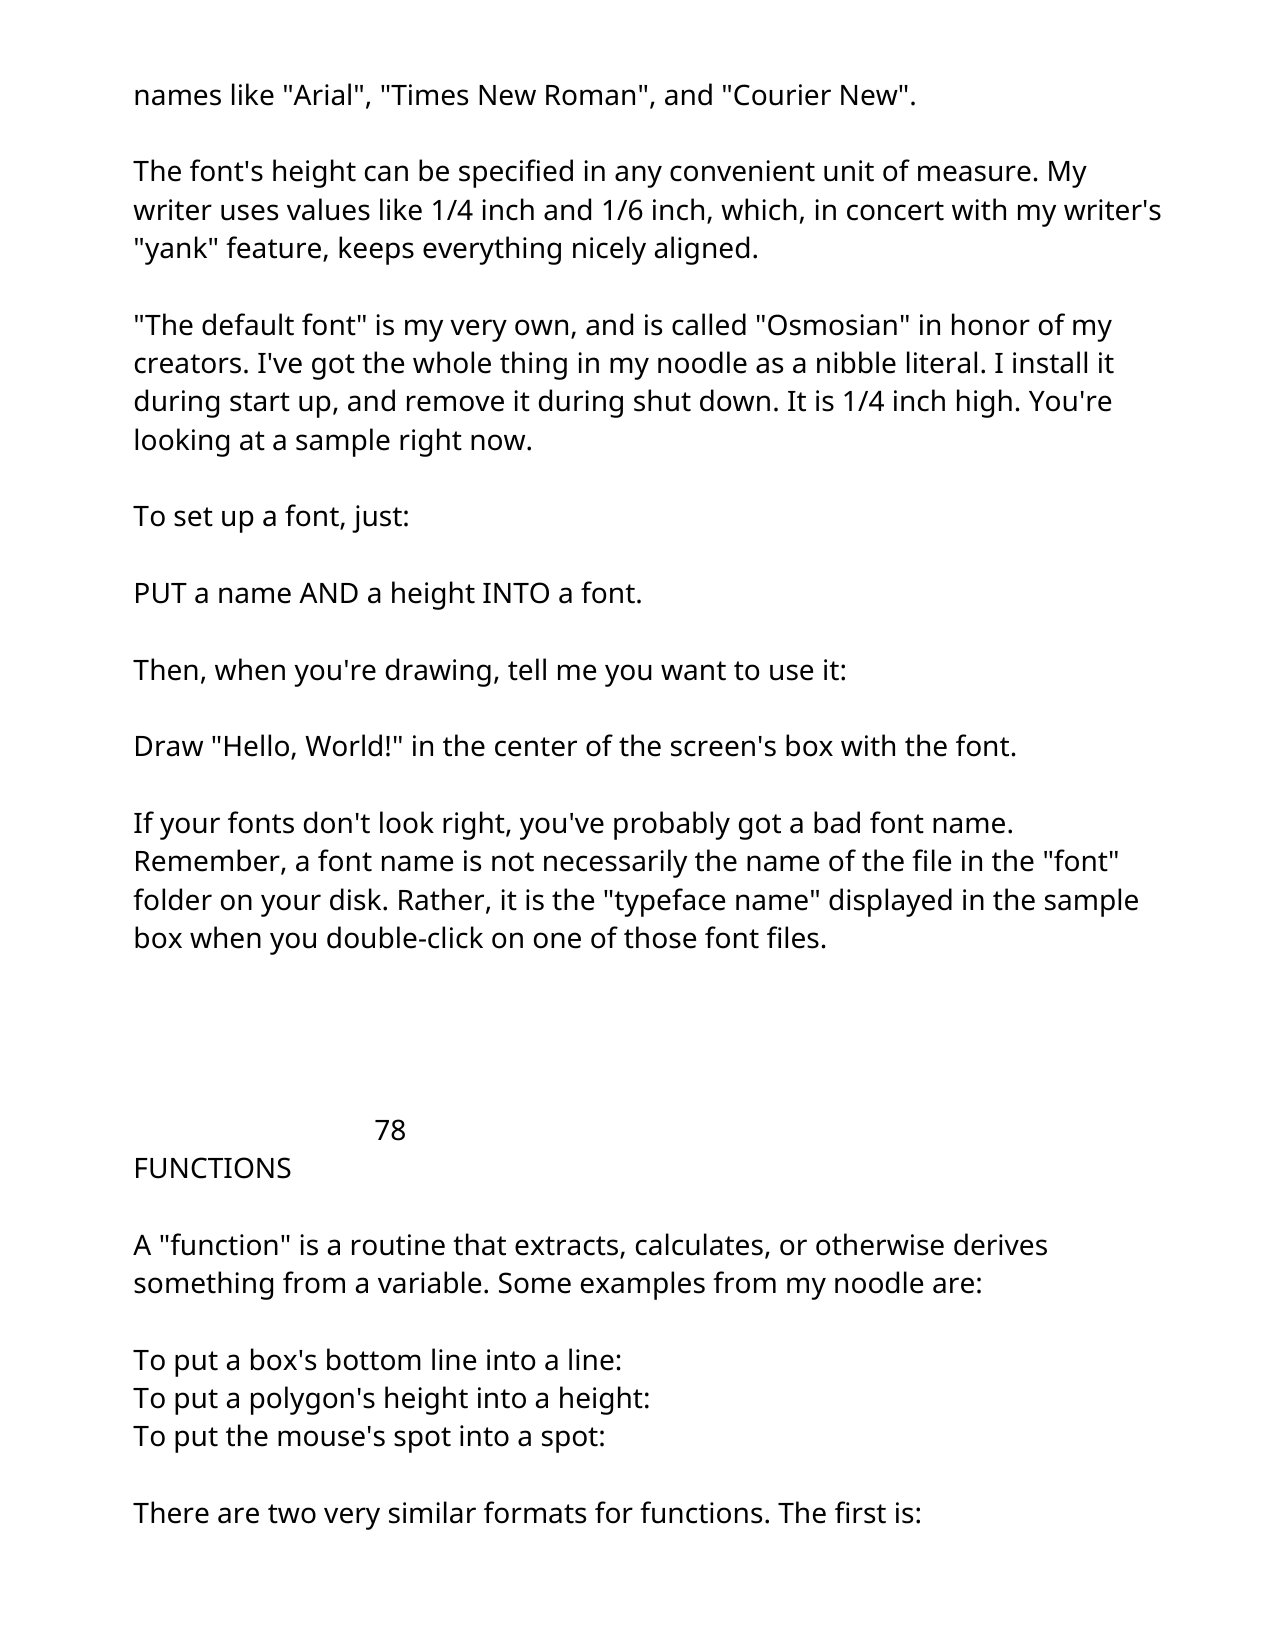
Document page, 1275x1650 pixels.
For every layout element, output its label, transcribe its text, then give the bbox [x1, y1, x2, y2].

text FUNCTIONS [75, 1148, 1200, 1187]
text folder on your disk. Rather, it is the "typeface name" displayed in the sample [75, 880, 1200, 918]
text To put a polygon's height into a height: [75, 1378, 1200, 1417]
text Remember, a font name is not necessarily the name of the file in the "font" [75, 842, 1200, 880]
text during start up, and remove it during shut down. It is 1/4 inch high. You're [75, 382, 1200, 420]
text creators. I've got the whole thing in my noodle as a nibble literal. I install it [75, 343, 1200, 382]
text To put a box's bottom line into a line: [75, 1340, 1200, 1378]
text Then, when you're drawing, tell me you want to use it: [75, 650, 1200, 688]
text writer uses values like 1/4 inch and 1/6 inch, which, in concert with my writer's [75, 190, 1200, 228]
text something from a variable. Some examples from my noodle are: [75, 1263, 1200, 1302]
text 78 [75, 1110, 1200, 1148]
text PUT a name AND a height INTO a font. [75, 573, 1200, 612]
text names like "Arial", "Times New Roman", and "Courier New". [75, 75, 1200, 113]
text looking at a sample right now. [75, 420, 1200, 458]
text To set up a font, just: [75, 497, 1200, 535]
text To put the mouse's spot into a spot: [75, 1417, 1200, 1455]
text "The default font" is my very own, and is called "Osmosian" in honor of my [75, 305, 1200, 343]
text There are two very similar formats for functions. The first is: [75, 1493, 1200, 1532]
text box when you double-click on one of those font files. [75, 918, 1200, 957]
text "yank" feature, keeps everything nicely aligned. [75, 228, 1200, 267]
text Draw "Hello, World!" in the center of the screen's box with the font. [75, 727, 1200, 765]
text The font's height can be specified in any convenient unit of measure. My [75, 152, 1200, 190]
text A "function" is a routine that extracts, calculates, or otherwise derives [75, 1225, 1200, 1263]
text If your fonts don't look right, you've probably got a bad font name. [75, 803, 1200, 842]
